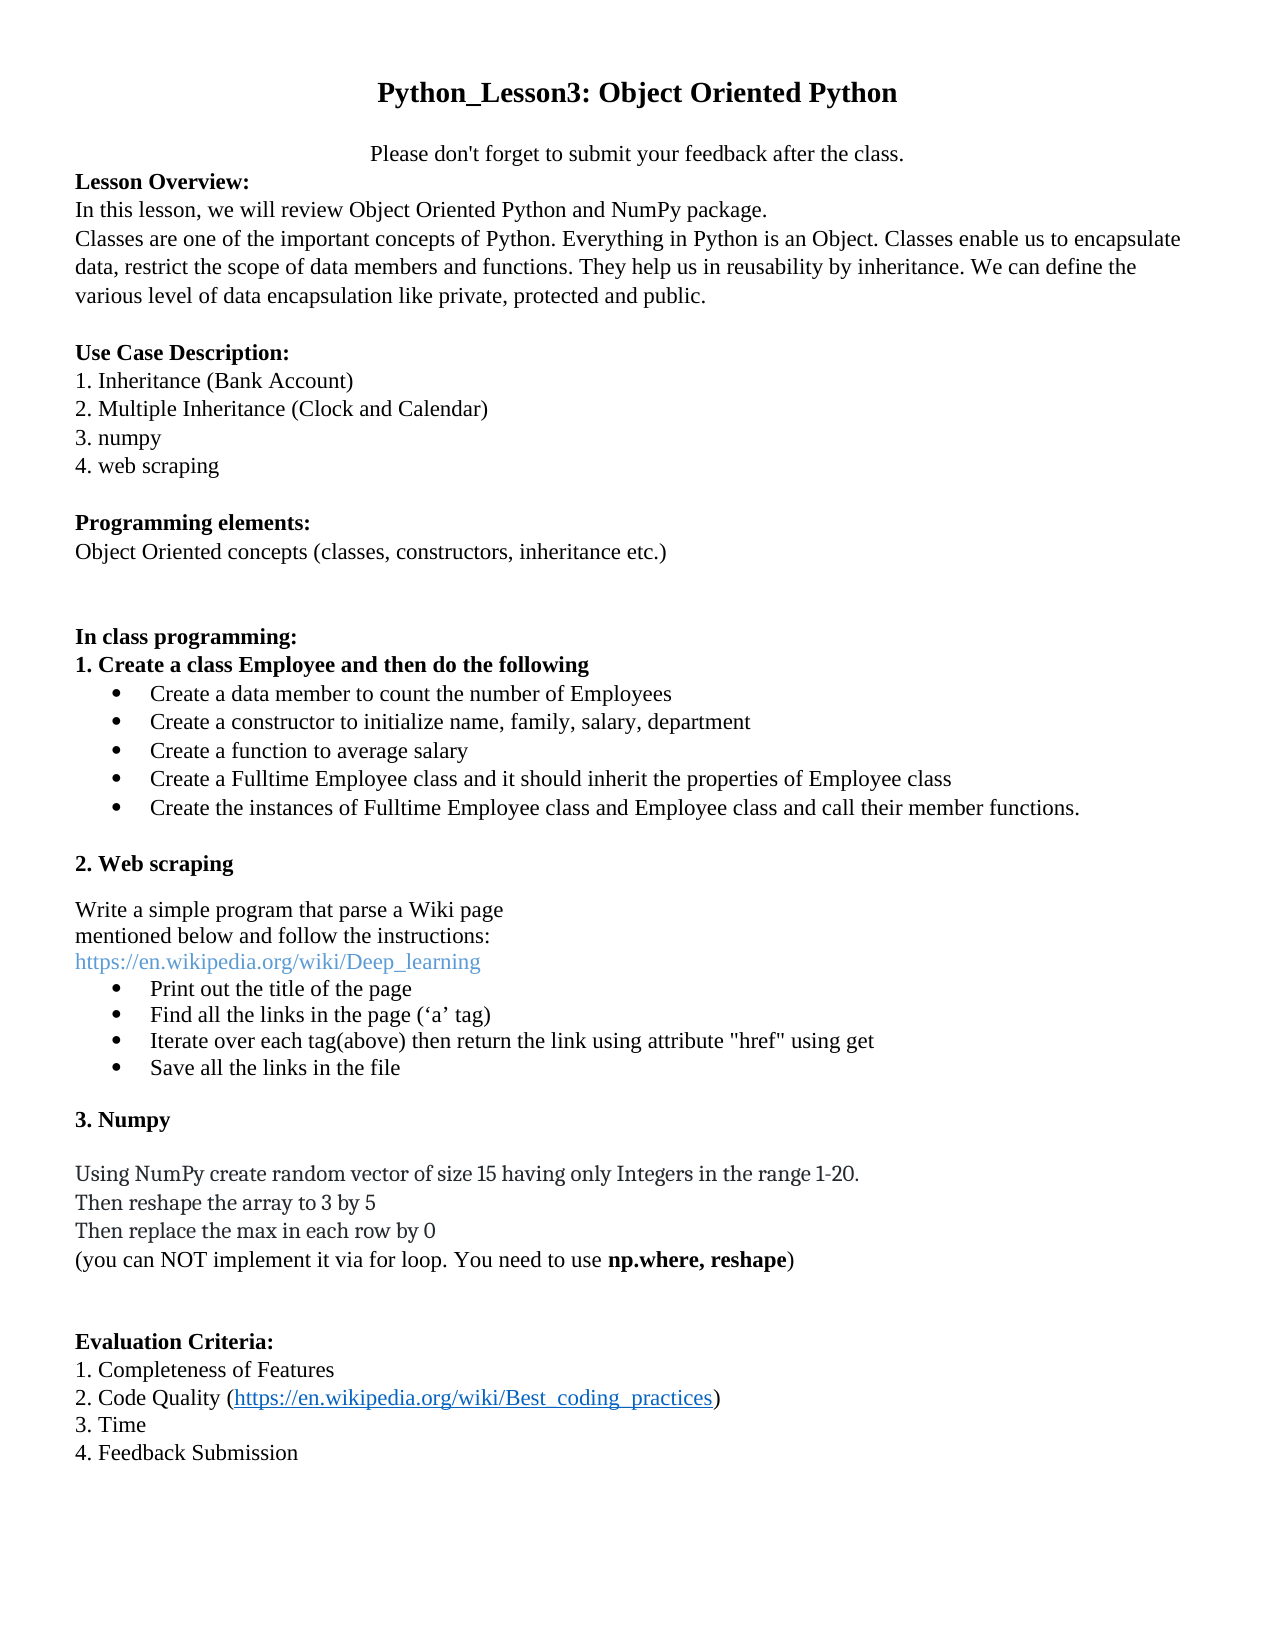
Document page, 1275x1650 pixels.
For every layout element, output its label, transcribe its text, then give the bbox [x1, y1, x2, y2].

text Programming elements: [75, 509, 1200, 536]
text Lesson Overview: [75, 168, 1200, 194]
text Python_Lesson3: Object Oriented Python [75, 75, 1200, 108]
text 2. Code Quality (https://en.wikipedia.org/wiki/Best_coding_practices) [75, 1384, 1200, 1410]
text Then reshape the array to 3 by 5 [75, 1190, 1200, 1216]
text Using NumPy create random vector of size 15 having only Integers in the range 1-20. [75, 1161, 1200, 1188]
list Create a Fulltime Employee class and it should inherit the properties of Employee class [112, 765, 1200, 792]
text Classes are one of the important concepts of Python. Everything in Python is an Object. Classes enable us to encapsulate data, restrict the scope of data members and functions. They help us in reusability by inheritance. We can define the various level of data encapsulation like private, protected and public. [75, 225, 1200, 308]
text 1. Completeness of Features [75, 1356, 1200, 1382]
text 1. Inheritance (Bank Account) [75, 367, 1200, 393]
text In this lesson, we will review Object Oriented Python and NumPy package. [75, 196, 1200, 223]
text 2. Web scraping [75, 851, 1200, 877]
text 3. Numpy [75, 1106, 1200, 1133]
text Please don't forget to submit your feedback after the class. [75, 139, 1200, 166]
list Create a data member to count the number of Employees [112, 680, 1200, 706]
list Save all the links in the file [112, 1054, 1200, 1080]
text Use Case Description: [75, 339, 1200, 365]
list Print out the title of the page [112, 975, 1200, 1001]
text https://en.wikipedia.org/wiki/Deep_learning [75, 948, 1200, 975]
text mentioned below and follow the instructions: [75, 922, 1200, 948]
text (you can NOT implement it via for loop. You need to use np.where, reshape) [75, 1247, 1200, 1273]
text Then replace the max in each row by 0 [75, 1218, 1200, 1244]
text Evaluation Criteria: [75, 1328, 1200, 1354]
text 1. Create a class Employee and then do the following [75, 651, 1200, 678]
list Create the instances of Fulltime Employee class and Employee class and call their member functions. [112, 794, 1200, 820]
text Write a simple program that parse a Wiki page [75, 896, 1200, 922]
list Find all the links in the page (‘a’ tag) [112, 1001, 1200, 1027]
list Create a function to average salary [112, 737, 1200, 763]
text In class programming: [75, 623, 1200, 649]
text 4. Feedback Submission [75, 1439, 1200, 1465]
list Create a constructor to initialize name, family, salary, department [112, 708, 1200, 735]
text 4. web scraping [75, 452, 1200, 479]
text Object Oriented concepts (classes, constructors, inheritance etc.) [75, 538, 1200, 564]
list Iterate over each tag(above) then return the link using attribute "href" using get [112, 1027, 1200, 1054]
text 3. numpy [75, 424, 1200, 450]
text 2. Multiple Inheritance (Clock and Calendar) [75, 396, 1200, 422]
text 3. Time [75, 1411, 1200, 1438]
